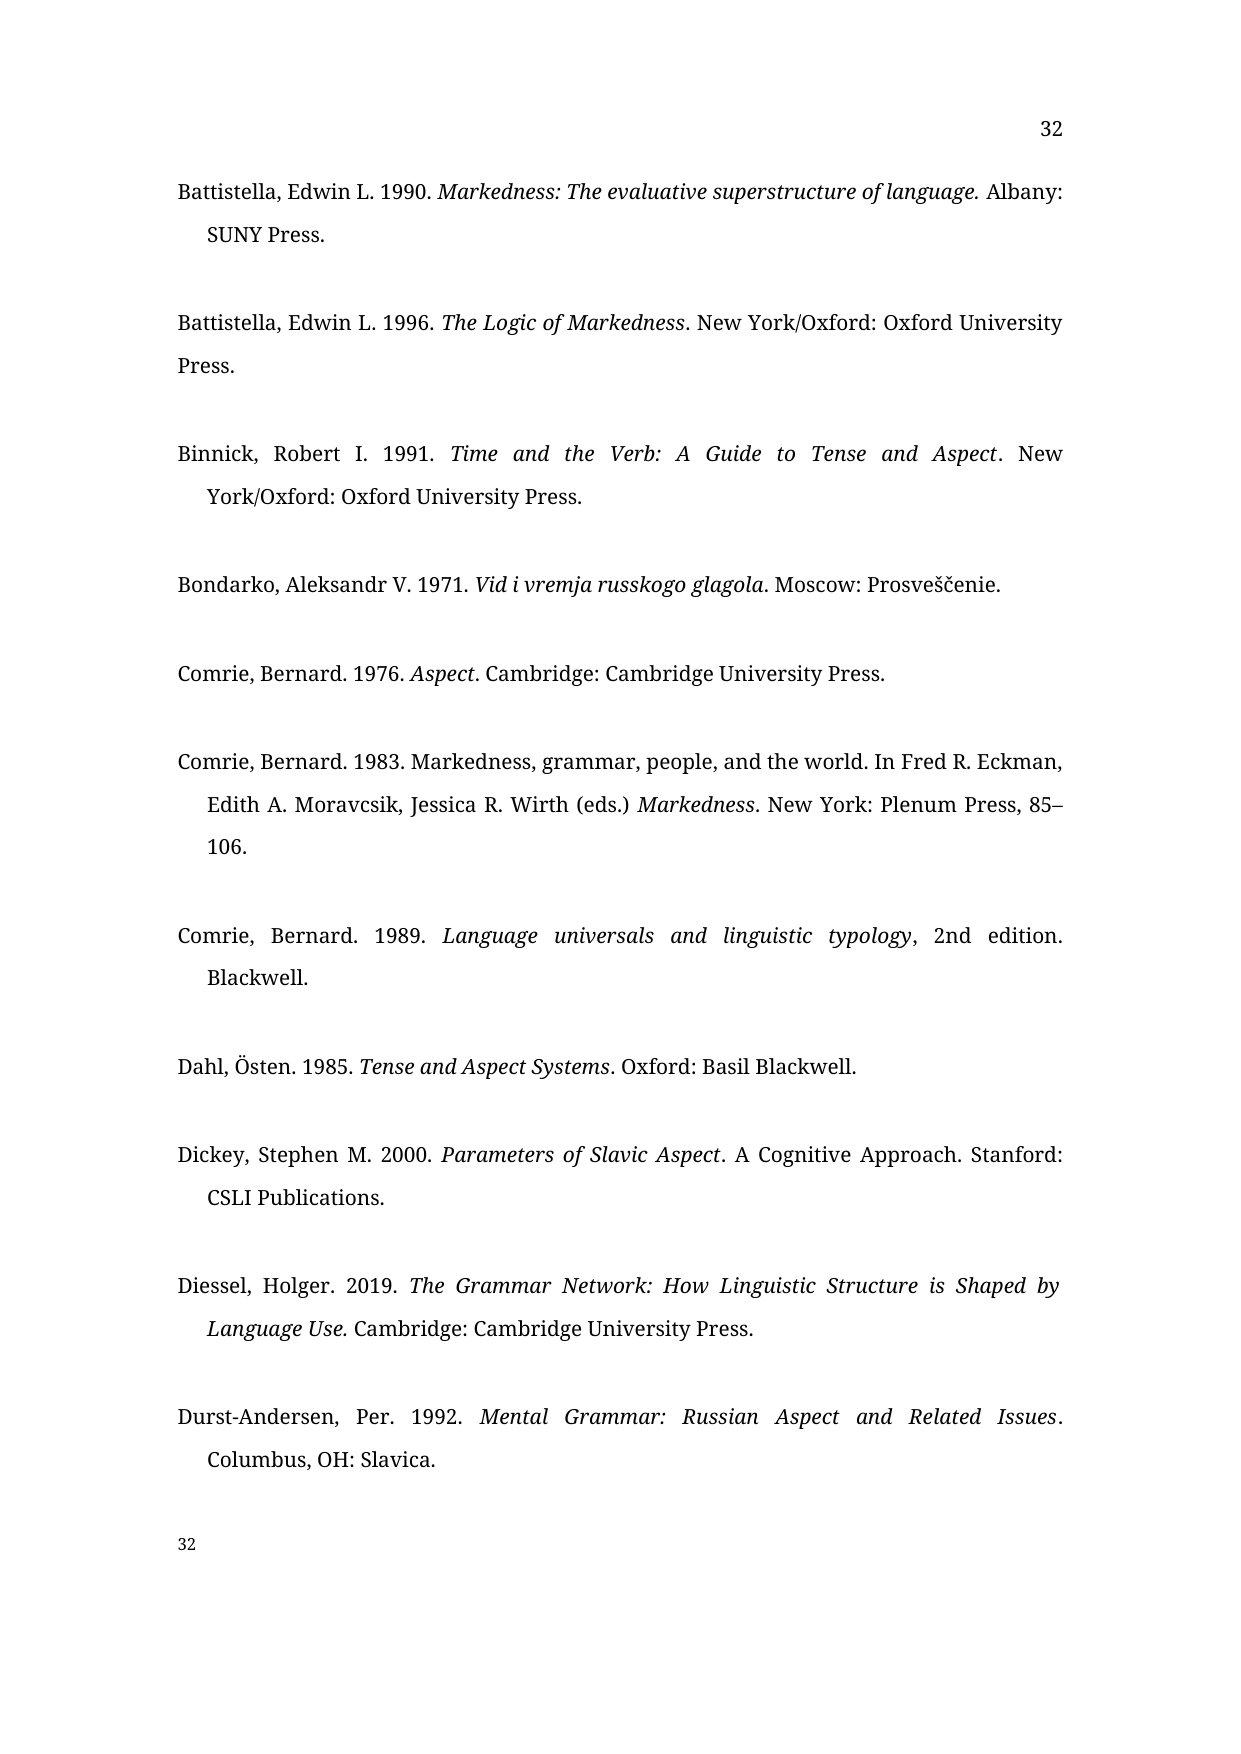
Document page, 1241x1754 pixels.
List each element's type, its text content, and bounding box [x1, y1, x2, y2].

text Comrie, Bernard. 1989. Language universals and linguistic typology, 2nd edition. Blackwell. [177, 921, 1063, 992]
text Battistella, Edwin L. 1996. The Logic of Markedness. New York/Oxford: Oxford University Press. [177, 308, 1063, 379]
text Battistella, Edwin L. 1990. Markedness: The evaluative superstructure of language. Albany: SUNY Press. [177, 177, 1063, 248]
text Dahl, Östen. 1985. Tense and Aspect Systems. Oxford: Basil Blackwell. [177, 1052, 1063, 1080]
text Durst-Andersen, Per. 1992. Mental Grammar: Russian Aspect and Related Issues. Columbus, OH: Slavica. [177, 1402, 1063, 1473]
text Diessel, Holger. 2019. The Grammar Network: How Linguistic Structure is Shaped by Language Use. Cambridge: Cambridge University Press. [177, 1271, 1063, 1342]
text Dickey, Stephen M. 2000. Parameters of Slavic Aspect. A Cognitive Approach. Stanford: CSLI Publications. [177, 1140, 1063, 1211]
text Comrie, Bernard. 1983. Markedness, grammar, people, and the world. In Fred R. Eckman, Edith A. Moravcsik, Jessica R. Wirth (eds.) Markedness. New York: Plenum Press, 85–106. [177, 747, 1063, 861]
text Bondarko, Aleksandr V. 1971. Vid i vremja russkogo glagola. Moscow: Prosveščenie. [177, 570, 1063, 599]
text Binnick, Robert I. 1991. Time and the Verb: A Guide to Tense and Aspect. New York/Oxford: Oxford University Press. [177, 439, 1063, 510]
text Comrie, Bernard. 1976. Aspect. Cambridge: Cambridge University Press. [177, 659, 1063, 687]
